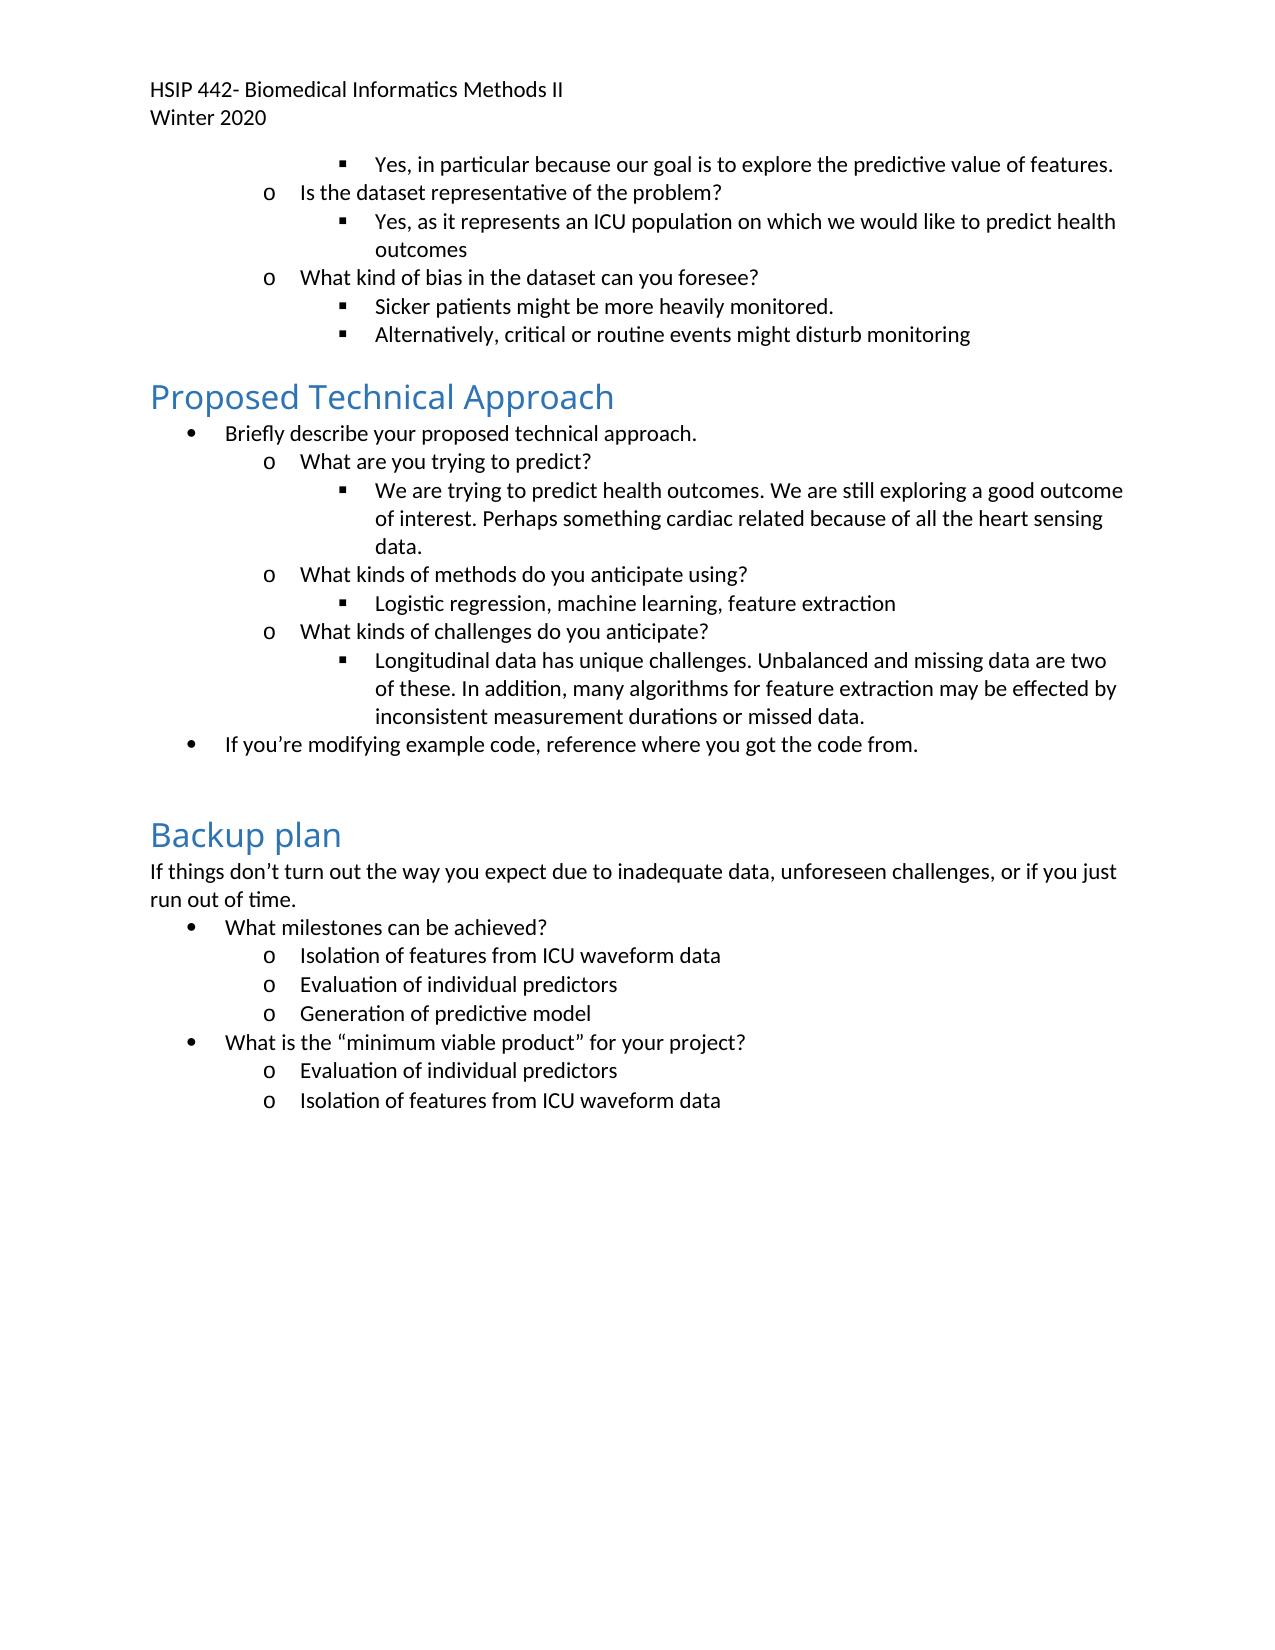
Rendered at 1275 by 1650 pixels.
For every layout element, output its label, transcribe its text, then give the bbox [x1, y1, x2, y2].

list Isolation of features from ICU waveform data [262, 941, 1125, 970]
list What milestones can be achieved? [187, 913, 1125, 941]
list Isolation of features from ICU waveform data [262, 1086, 1125, 1115]
list Yes, in particular because our goal is to explore the predictive value of features. [337, 150, 1125, 178]
text If things don’t turn out the way you expect due to inadequate data, unforeseen challenges, or if you just run out of time. [150, 857, 1125, 913]
list Logistic regression, machine learning, feature extraction [337, 589, 1125, 617]
list Evaluation of individual predictors [262, 970, 1125, 999]
list Yes, as it represents an ICU population on which we would like to predict health outcomes [337, 207, 1125, 263]
list Alternatively, critical or routine events might disturb monitoring [337, 320, 1125, 348]
list Evaluation of individual predictors [262, 1057, 1125, 1086]
list Briefly describe your proposed technical approach. [187, 419, 1125, 447]
subtitle Backup plan [150, 812, 1125, 857]
list What kinds of methods do you anticipate using? [262, 560, 1125, 589]
list Longitudinal data has unique challenges. Unbalanced and missing data are two of these. In addition, many algorithms for feature extraction may be effected by inconsistent measurement durations or missed data. [337, 646, 1125, 731]
list What are you trying to predict? [262, 447, 1125, 476]
list Sicker patients might be more heavily monitored. [337, 292, 1125, 320]
list What kinds of challenges do you anticipate? [262, 617, 1125, 646]
list We are trying to predict health outcomes. We are still exploring a good outcome of interest. Perhaps something cardiac related because of all the heart sensing data. [337, 476, 1125, 560]
list Is the dataset representative of the problem? [262, 178, 1125, 207]
list What kind of bias in the dataset can you foresee? [262, 263, 1125, 292]
subtitle Proposed Technical Approach [150, 373, 1125, 419]
list Generation of predictive model [262, 999, 1125, 1028]
list If you’re modifying example code, reference where you got the code from. [187, 731, 1125, 758]
list What is the “minimum viable product” for your project? [187, 1028, 1125, 1057]
